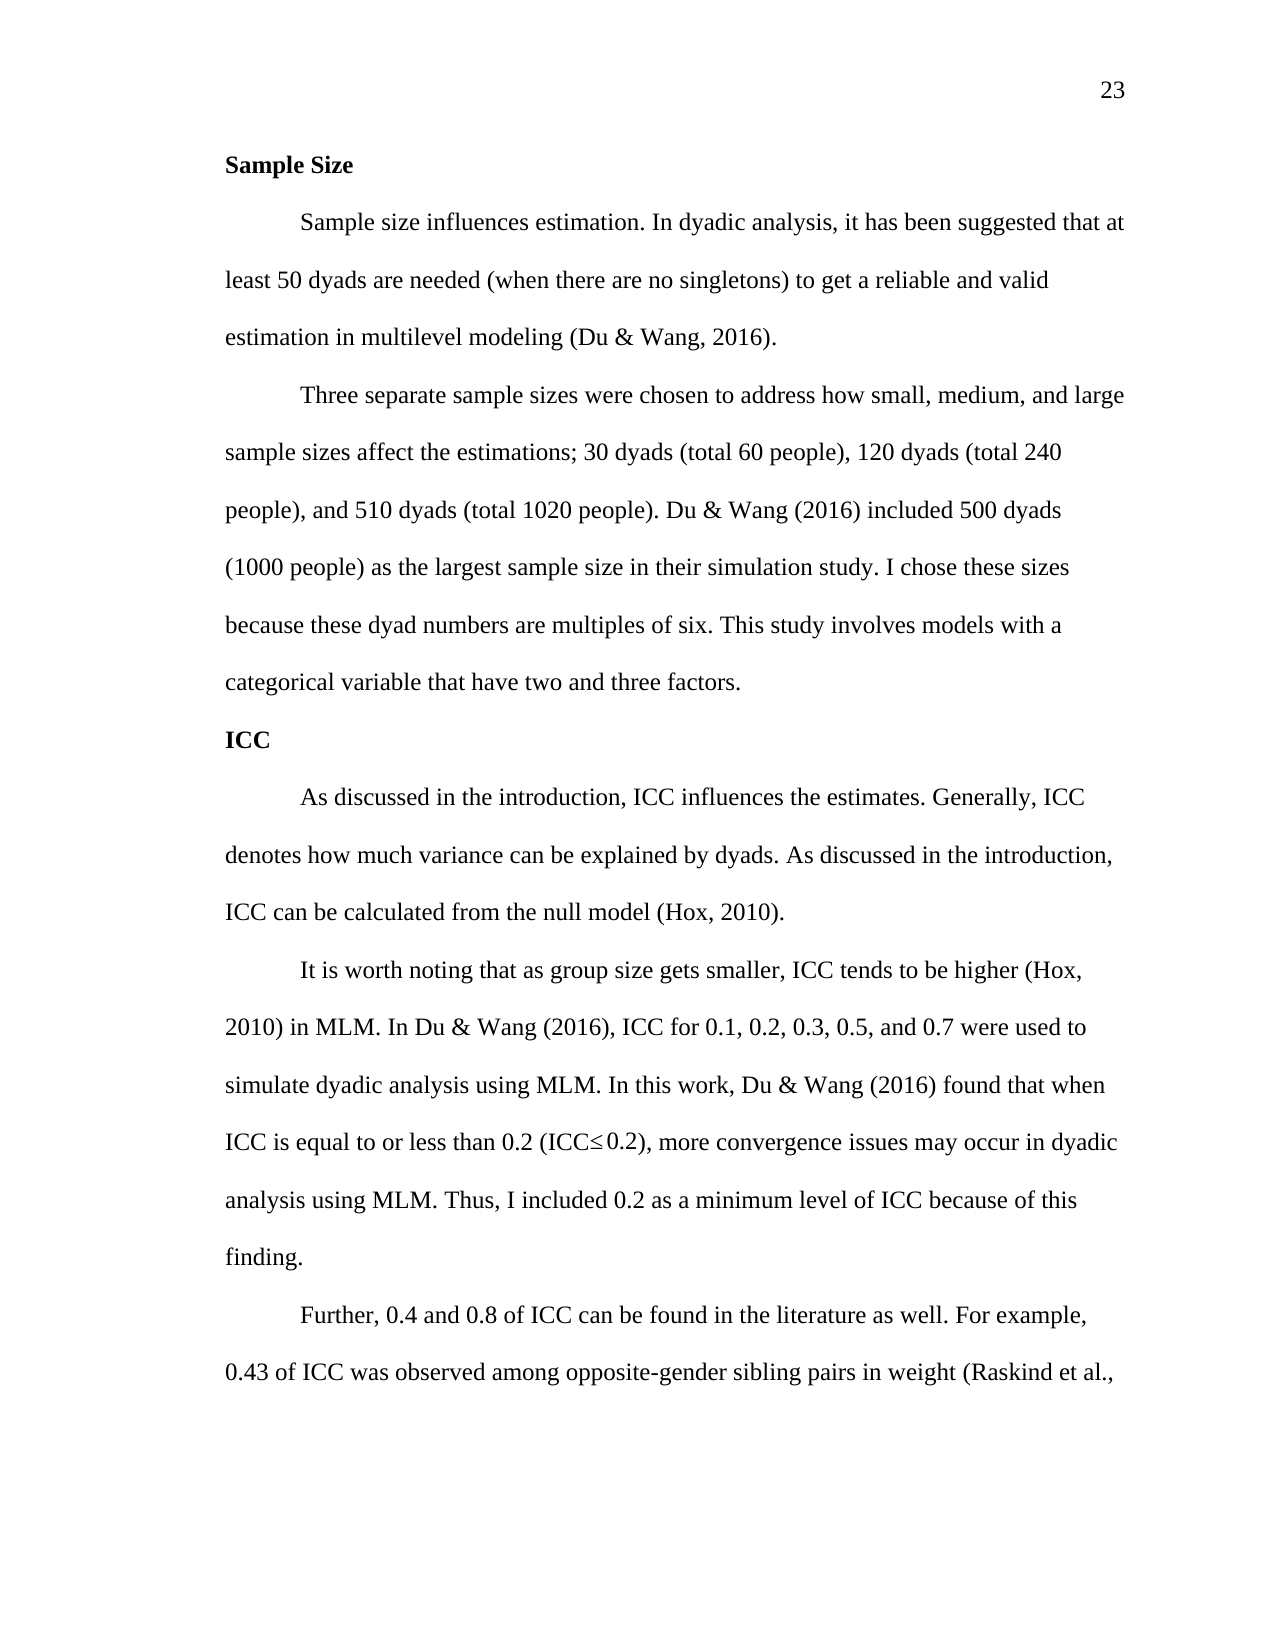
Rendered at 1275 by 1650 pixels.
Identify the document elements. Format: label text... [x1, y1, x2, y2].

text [225, 1300, 1125, 1386]
text As discussed in the introduction, ICC influences the estimates. Generally, ICC denotes how much variance can be explained by dyads. As discussed in the introduction, ICC can be calculated from the null model (Hox, 2010). [225, 782, 1125, 926]
subtitle ICC [225, 725, 1125, 754]
text It is worth noting that as group size gets smaller, ICC tends to be higher (Hox, 2010) in MLM. In Du & Wang (2016), ICC for 0.1, 0.2, 0.3, 0.5, and 0.7 were used to simulate dyadic analysis using MLM. In this work, Du & Wang (2016) found that when ICC is equal to or less than 0.2 (ICC), more convergence issues may occur in dyadic analysis using MLM. Thus, I included 0.2 as a minimum level of ICC because of this finding. [225, 955, 1125, 1271]
text Three separate sample sizes were chosen to address how small, medium, and large sample sizes affect the estimations; 30 dyads (total 60 people), 120 dyads (total 240 people), and 510 dyads (total 1020 people). Du & Wang (2016) included 500 dyads (1000 people) as the largest sample size in their simulation study. I chose these sizes because these dyad numbers are multiples of six. This study involves models with a categorical variable that have two and three factors. [225, 380, 1125, 696]
text Sample size influences estimation. In dyadic analysis, it has been suggested that at least 50 dyads are needed (when there are no singletons) to get a reliable and valid estimation in multilevel modeling (Du & Wang, 2016). [225, 207, 1125, 351]
subtitle Sample Size [225, 150, 1125, 179]
